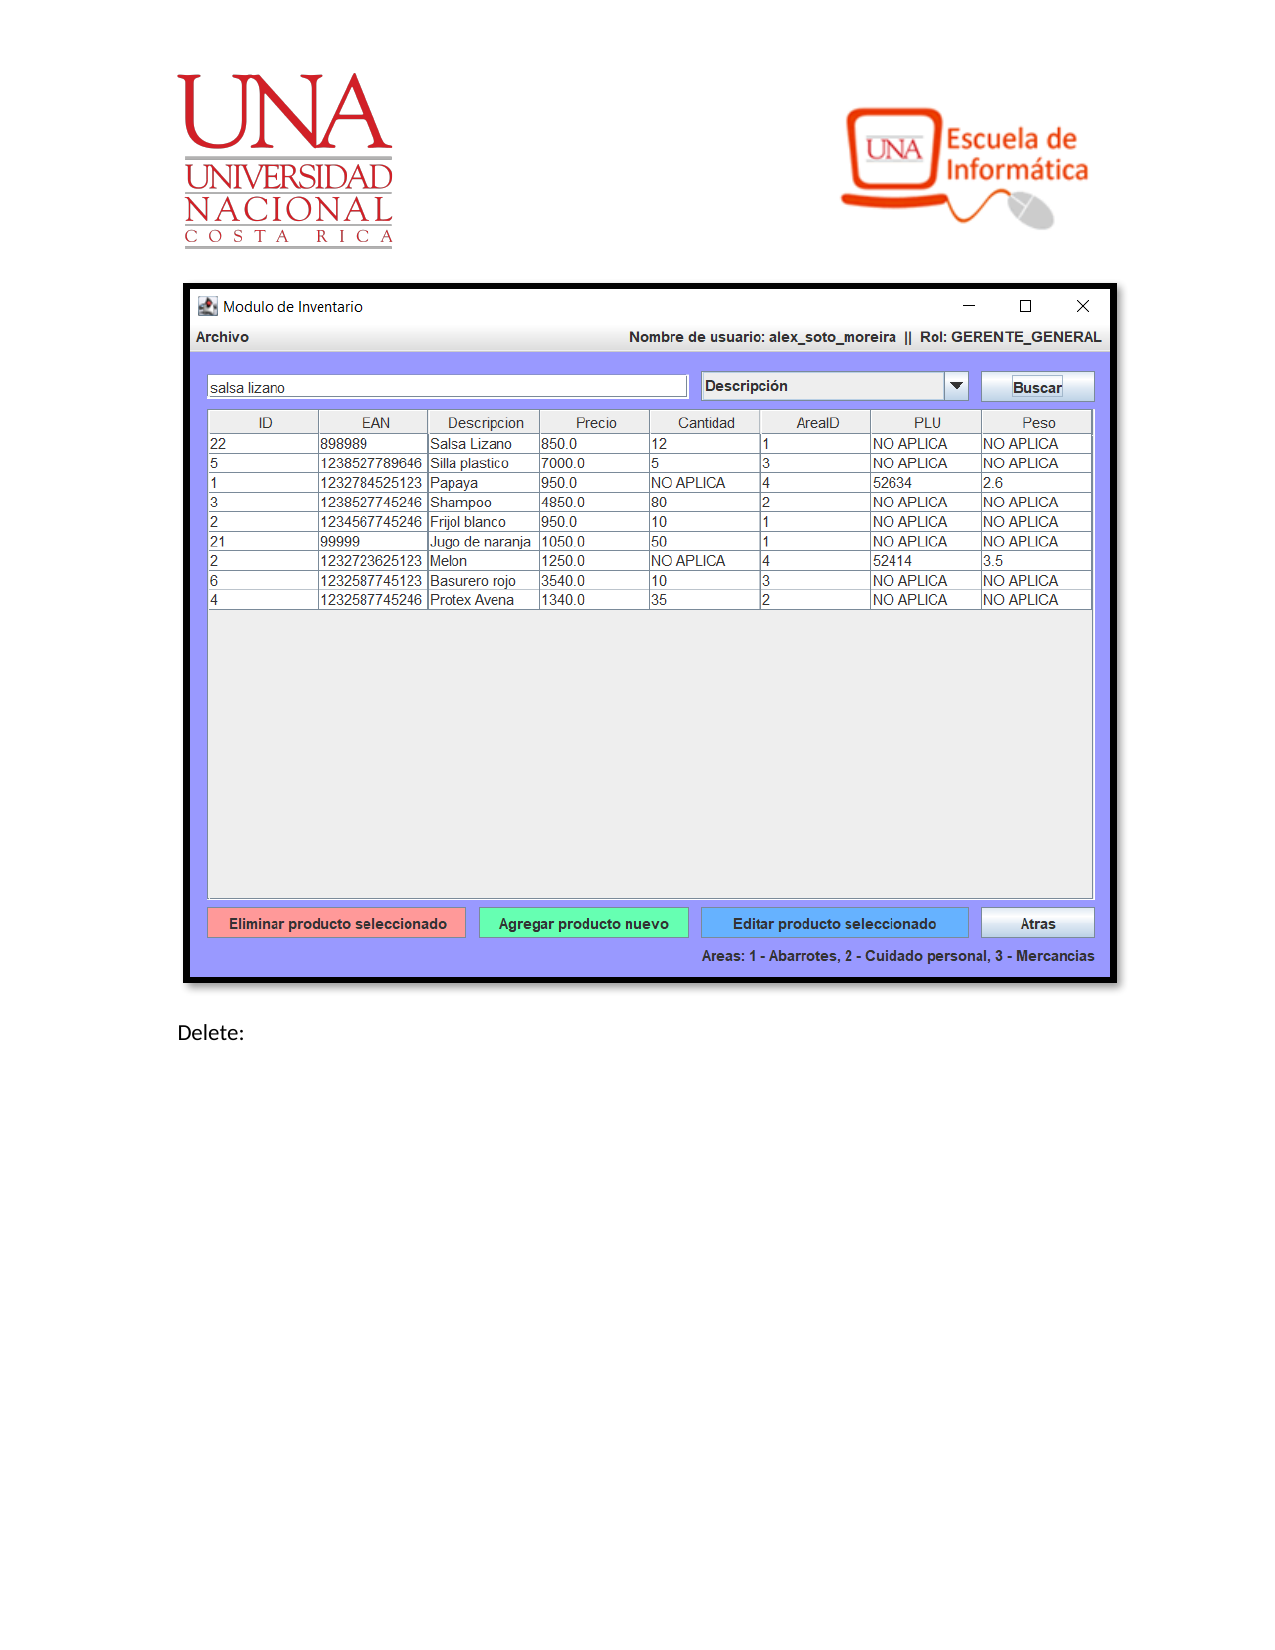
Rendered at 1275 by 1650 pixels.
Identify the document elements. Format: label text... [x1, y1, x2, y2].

picture [177, 73, 393, 249]
picture [837, 91, 1094, 249]
picture [190, 289, 1110, 977]
text Delete: [177, 1018, 1098, 1046]
